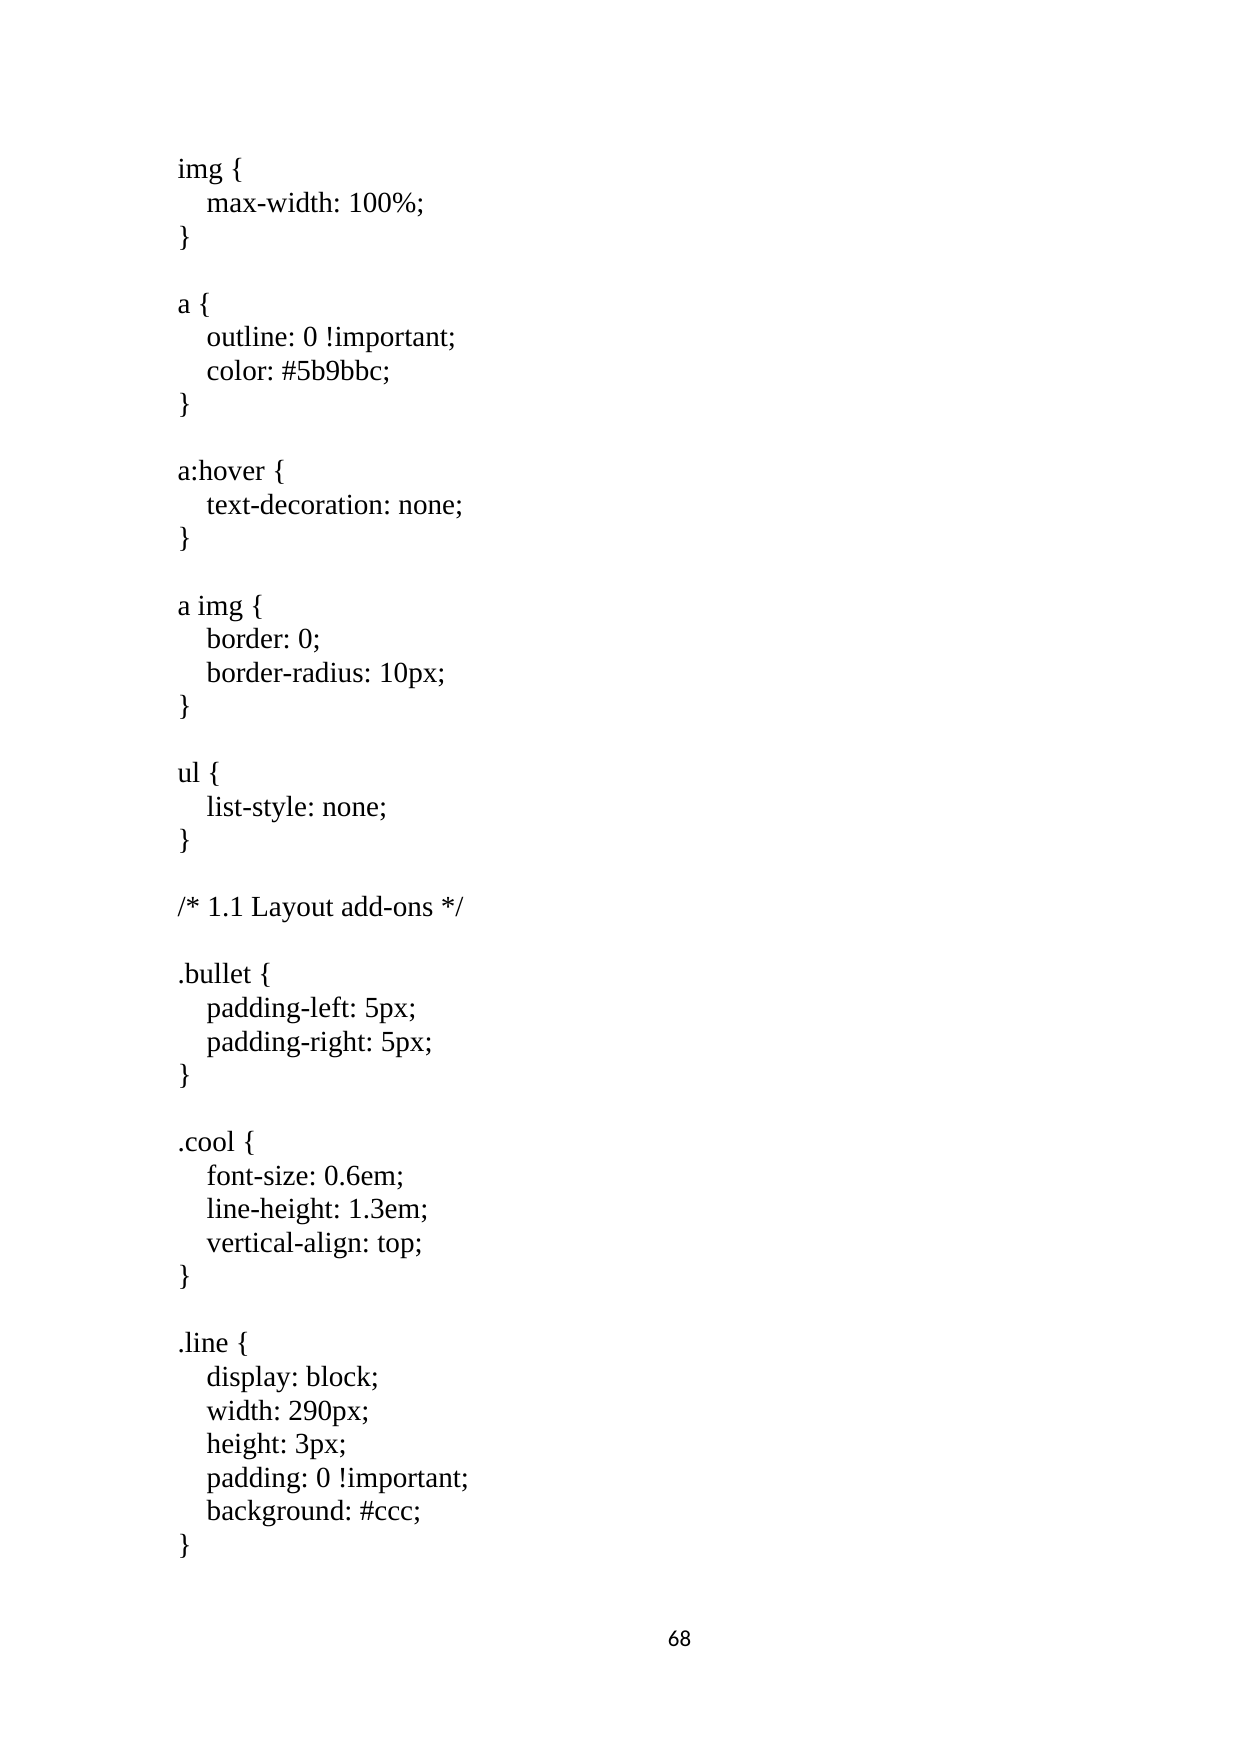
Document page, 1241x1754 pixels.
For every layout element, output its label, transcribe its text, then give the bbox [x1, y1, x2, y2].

text vertical-align: top; [177, 1225, 1181, 1258]
text a { [177, 286, 1181, 319]
text height: 3px; [177, 1426, 1181, 1460]
text font-size: 0.6em; [177, 1158, 1181, 1191]
text padding: 0 !important; [177, 1460, 1181, 1493]
text } [177, 386, 1181, 420]
text /* 1.1 Layout add-ons */ [177, 889, 1181, 923]
text img { [177, 152, 1181, 185]
text border-radius: 10px; [177, 655, 1181, 688]
text ul { [177, 755, 1181, 789]
text padding-left: 5px; [177, 990, 1181, 1024]
text a:hover { [177, 453, 1181, 487]
text .cool { [177, 1124, 1181, 1158]
text text-decoration: none; [177, 487, 1181, 521]
text outline: 0 !important; [177, 319, 1181, 353]
text } [177, 688, 1181, 722]
text border: 0; [177, 621, 1181, 655]
text } [177, 1258, 1181, 1292]
text .line { [177, 1326, 1181, 1359]
text display: block; [177, 1359, 1181, 1393]
text line-height: 1.3em; [177, 1191, 1181, 1225]
text } [177, 1057, 1181, 1091]
text padding-right: 5px; [177, 1024, 1181, 1057]
text } [177, 219, 1181, 252]
text max-width: 100%; [177, 185, 1181, 219]
text list-style: none; [177, 789, 1181, 822]
text a img { [177, 588, 1181, 621]
text } [177, 822, 1181, 856]
text } [177, 1527, 1181, 1560]
text color: #5b9bbc; [177, 353, 1181, 386]
text } [177, 521, 1181, 554]
text width: 290px; [177, 1393, 1181, 1426]
text background: #ccc; [177, 1493, 1181, 1527]
text .bullet { [177, 957, 1181, 990]
